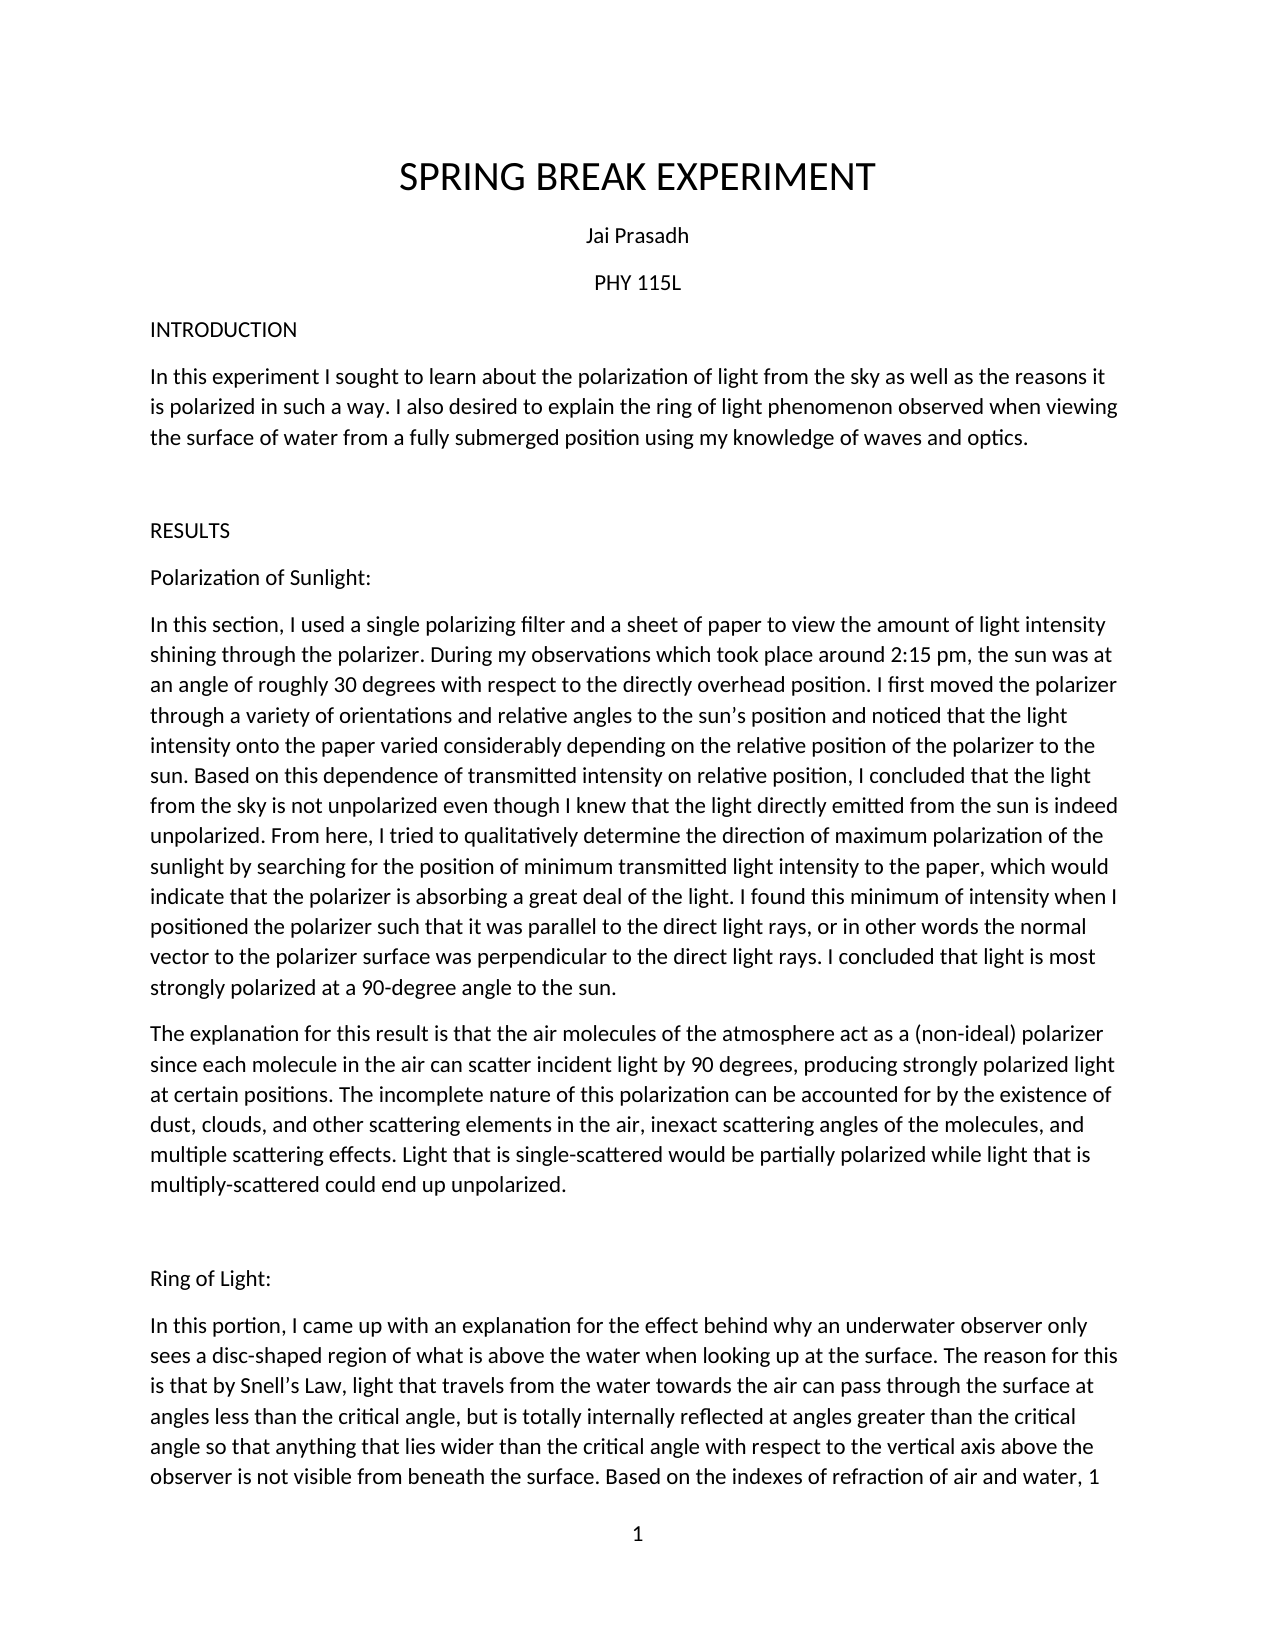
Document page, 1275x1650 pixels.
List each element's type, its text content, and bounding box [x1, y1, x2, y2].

text In this experiment I sought to learn about the polarization of light from the sky as well as the reasons it is polarized in such a way. I also desired to explain the ring of light phenomenon observed when viewing the surface of water from a fully submerged position using my knowledge of waves and optics. [150, 362, 1125, 451]
text Ring of Light: [150, 1264, 1125, 1292]
text In this section, I used a single polarizing filter and a sheet of paper to view the amount of light intensity shining through the polarizer. During my observations which took place around 2:15 pm, the sun was at an angle of roughly 30 degrees with respect to the directly overhead position. I first moved the polarizer through a variety of orientations and relative angles to the sun’s position and noticed that the light intensity onto the paper varied considerably depending on the relative position of the polarizer to the sun. Based on this dependence of transmitted intensity on relative position, I concluded that the light from the sky is not unpolarized even though I knew that the light directly emitted from the sun is indeed unpolarized. From here, I tried to qualitatively determine the direction of maximum polarization of the sunlight by searching for the position of minimum transmitted light intensity to the paper, which would indicate that the polarizer is absorbing a great deal of the light. I found this minimum of intensity when I positioned the polarizer such that it was parallel to the direct light rays, or in other words the normal vector to the polarizer surface was perpendicular to the direct light rays. I concluded that light is most strongly polarized at a 90-degree angle to the sun. [150, 610, 1125, 1001]
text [150, 1311, 1125, 1490]
text Jai Prasadh [150, 222, 1125, 249]
text PHY 115L [150, 268, 1125, 296]
text The explanation for this result is that the air molecules of the atmosphere act as a (non-ideal) polarizer since each molecule in the air can scatter incident light by 90 degrees, producing strongly polarized light at certain positions. The incomplete nature of this polarization can be accounted for by the existence of dust, clouds, and other scattering elements in the air, inexact scattering angles of the molecules, and multiple scattering effects. Light that is single-scattered would be partially polarized while light that is multiply-scattered could end up unpolarized. [150, 1019, 1125, 1198]
text Polarization of Sunlight: [150, 563, 1125, 591]
text INTRODUCTION [150, 315, 1125, 343]
text SPRING BREAK EXPERIMENT [150, 150, 1125, 201]
text RESULTS [150, 516, 1125, 544]
